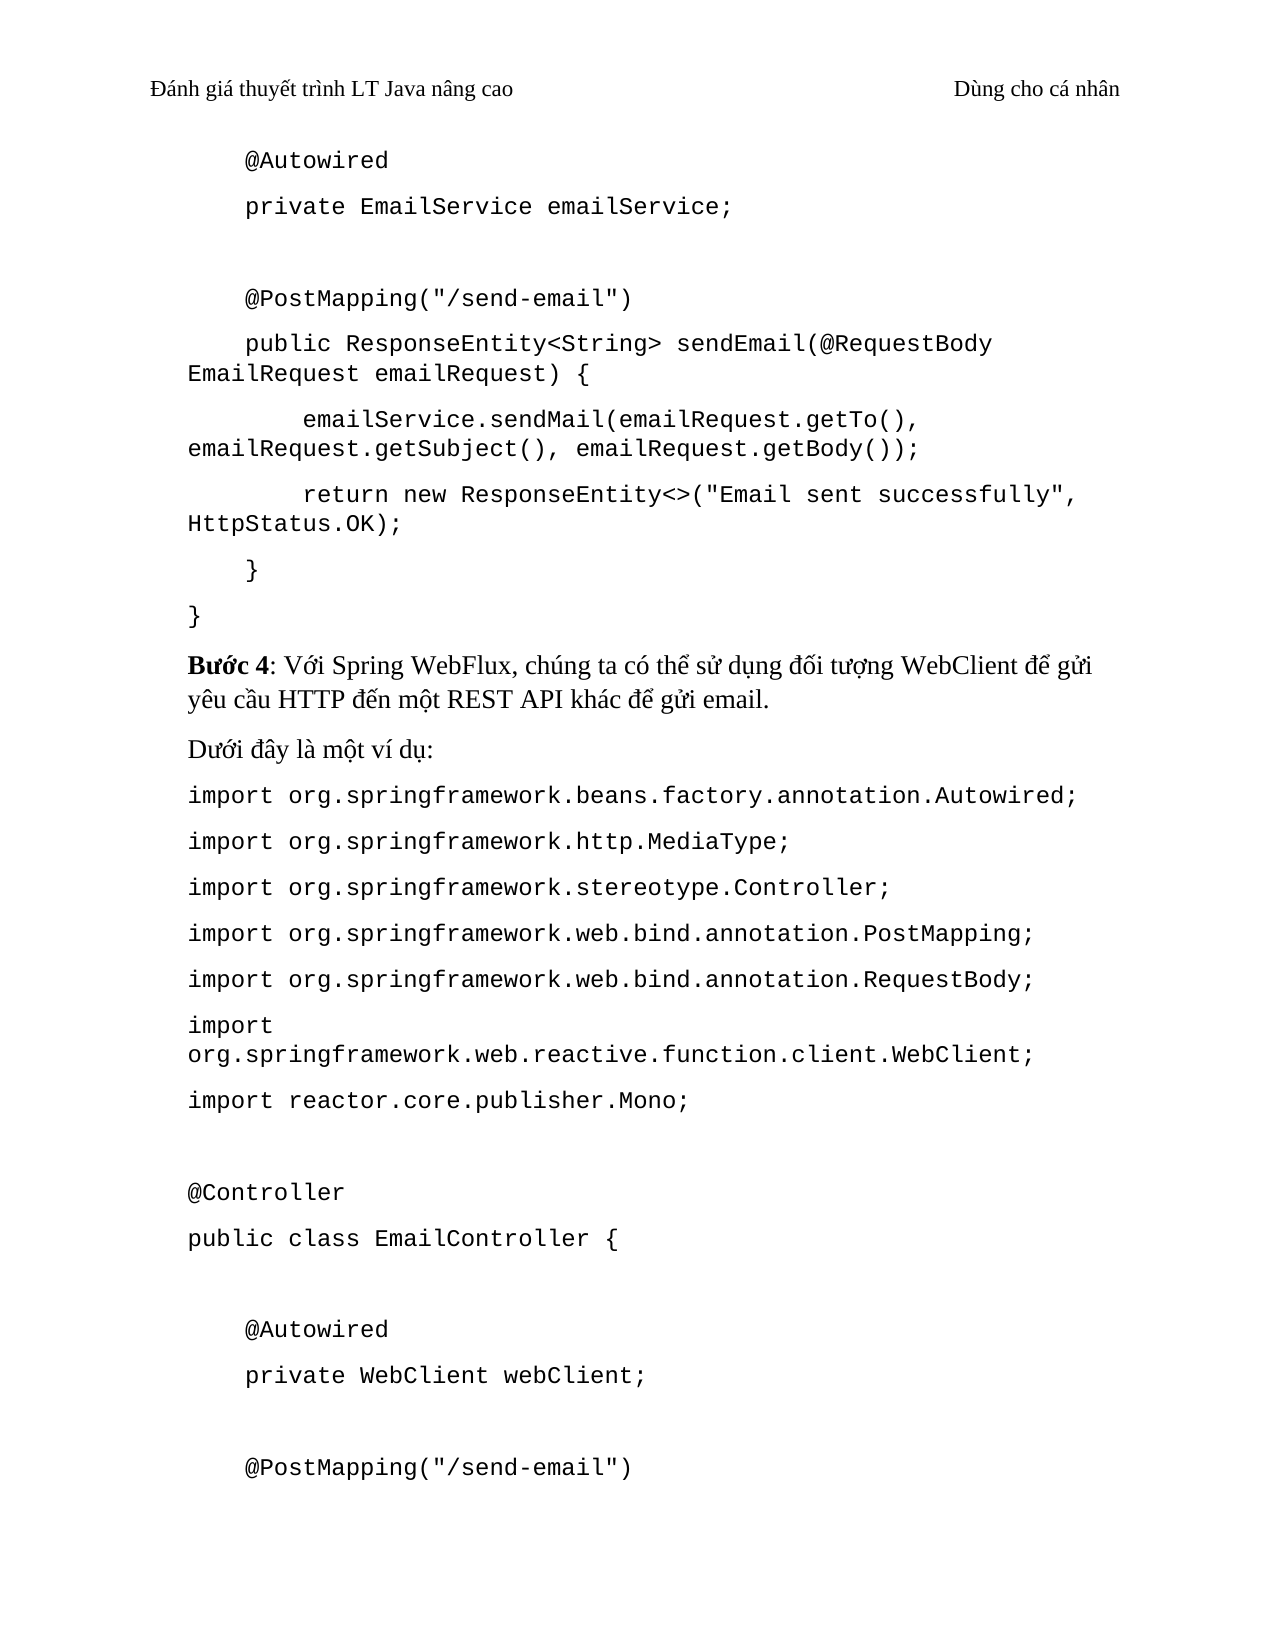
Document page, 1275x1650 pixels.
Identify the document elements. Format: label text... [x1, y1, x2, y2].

text import org.springframework.web.bind.annotation.PostMapping; [187, 921, 1125, 948]
text emailService.sendMail(emailRequest.getTo(), emailRequest.getSubject(), emailRequest.getBody()); [187, 407, 1125, 463]
text import org.springframework.web.reactive.function.client.WebClient; [187, 1013, 1125, 1069]
text @Autowired [187, 1318, 1125, 1345]
text @Autowired [187, 148, 1125, 175]
text import org.springframework.stereotype.Controller; [187, 875, 1125, 902]
text Dưới đây là một ví dụ: [187, 733, 1125, 764]
text import org.springframework.web.bind.annotation.RequestBody; [187, 967, 1125, 994]
text @Controller [187, 1180, 1125, 1207]
text @PostMapping("/send-email") [187, 1456, 1125, 1483]
text import org.springframework.http.MediaType; [187, 829, 1125, 856]
text private WebClient webClient; [187, 1364, 1125, 1391]
text Bước 4: Với Spring WebFlux, chúng ta có thể sử dụng đối tượng WebClient để gửi yêu cầu HTTP đến một REST API khác để gửi email. [187, 649, 1125, 714]
text } [187, 603, 1125, 631]
text private EmailService emailService; [187, 194, 1125, 221]
text public ResponseEntity<String> sendEmail(@RequestBody EmailRequest emailRequest) { [187, 332, 1125, 388]
text import org.springframework.beans.factory.annotation.Autowired; [187, 783, 1125, 811]
text } [187, 557, 1125, 585]
text return new ResponseEntity<>("Email sent successfully", HttpStatus.OK); [187, 482, 1125, 539]
text public class EmailController { [187, 1226, 1125, 1253]
text import reactor.core.publisher.Mono; [187, 1088, 1125, 1115]
text @PostMapping("/send-email") [187, 286, 1125, 313]
